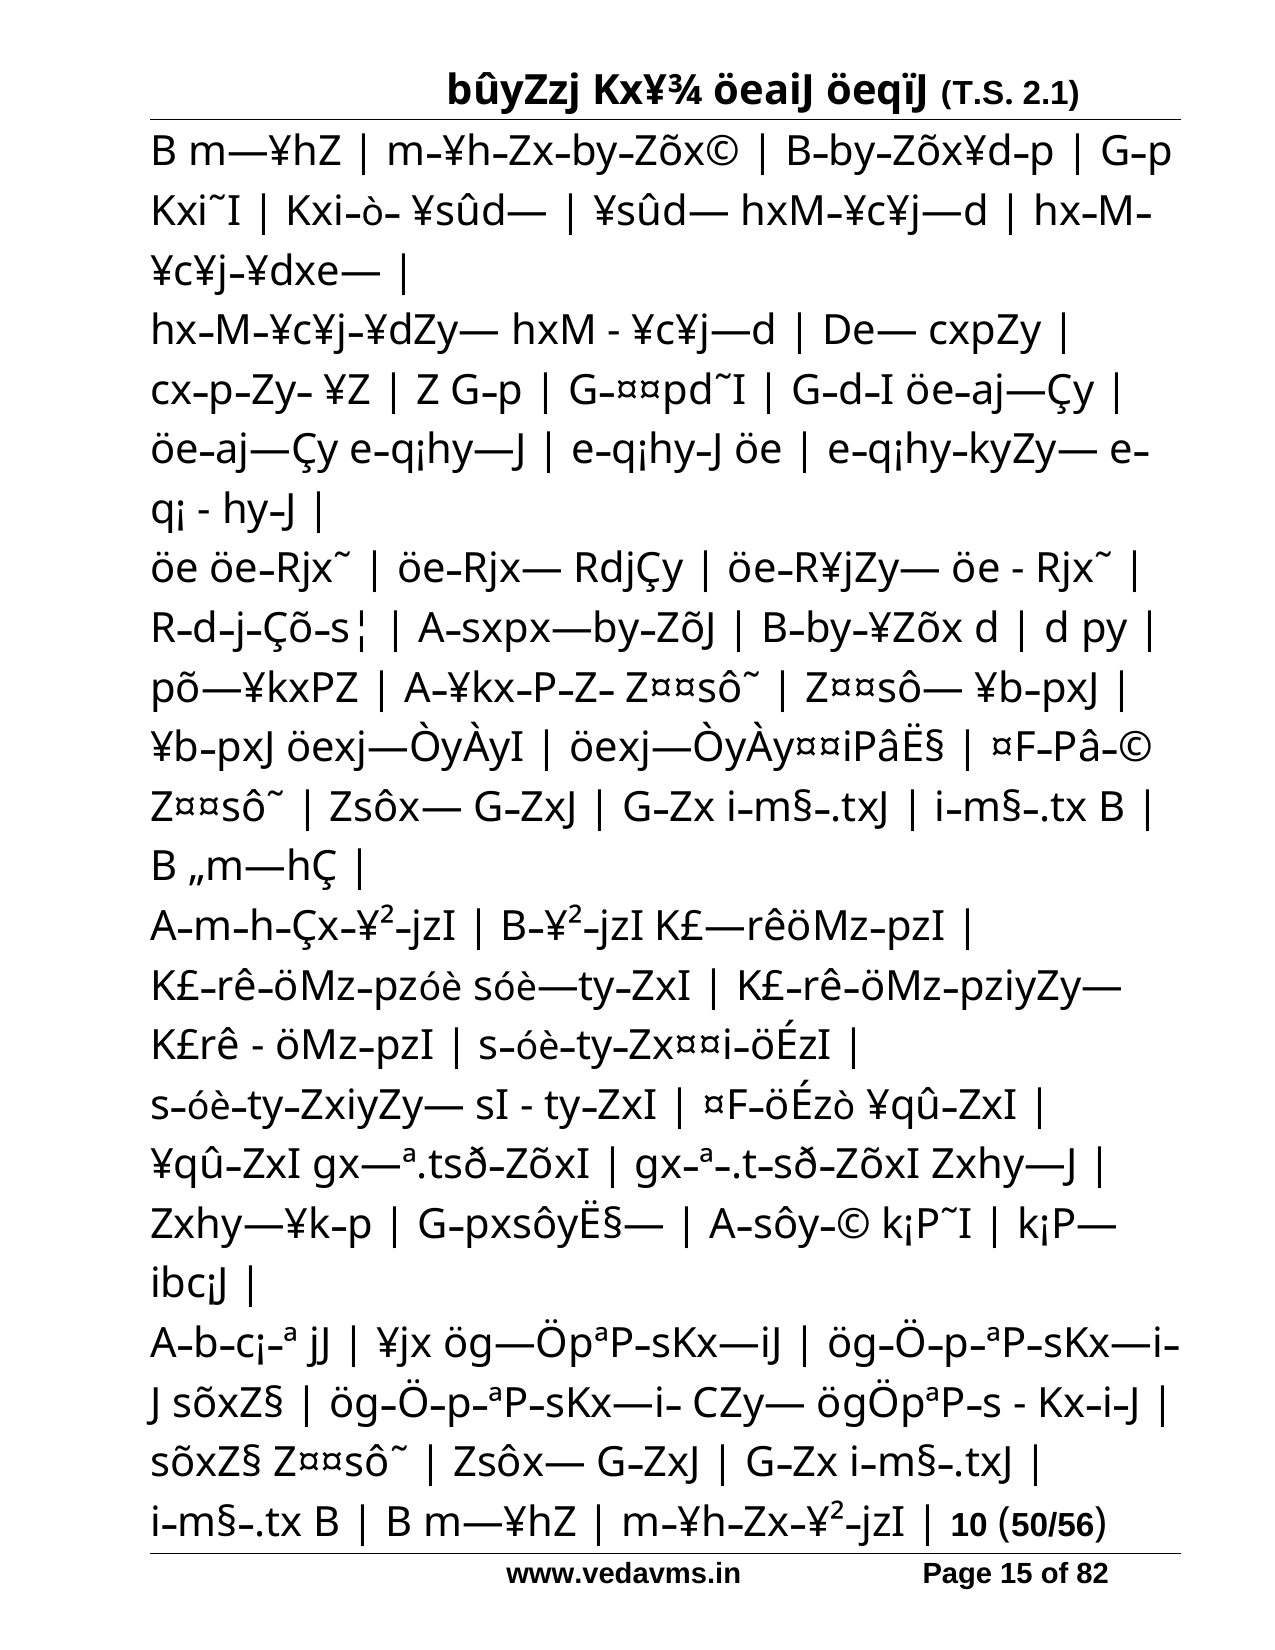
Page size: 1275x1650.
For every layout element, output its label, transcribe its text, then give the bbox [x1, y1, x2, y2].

text s–óè–ty–ZxiyZy— sI - ty–ZxI | ¤F–öÉzò ¥qû–ZxI | [150, 1115, 1181, 1172]
text R–d–j–Çõ–s¦ | A–sxpx—by–ZõJ | B–by–¥Zõx d | d py | [150, 638, 1181, 695]
text Zxhy—¥k–p | G–pxsôyË§— | A–sôy–© k¡P˜I | k¡P—ibc¡J | [150, 1234, 1181, 1350]
text A–b–c¡–ª jJ | ¥jx ög—ÖpªP–sKx—iJ | ög–Ö–p–ªP–sKx—i–J sõxZ§ | ög–Ö–p–ªP–sKx—i– CZy— ögÖpªP–s - Kx–i–J | sõxZ§ Z¤¤sô˜ | Zsôx— G–ZxJ | G–Zx i–m§–.txJ | [150, 1353, 1181, 1529]
text K£rê - öMz–pzI | s–óè–ty–Zx¤¤i–öÉzI | [150, 1055, 1181, 1112]
text cx–p–Zy– ¥Z | Z G–p | G–¤¤pd˜I | G–d–I öe–aj—Çy | [150, 400, 1181, 457]
text B m—¥hZ | m–¥h–Zx–by–Zõx© | B–by–Zõx¥d–p | G–p Kxi˜I | Kxi–ò– ¥sûd— | ¥sûd— hxM–¥c¥j—d | hx–M–¥c¥j–¥dxe— | [150, 162, 1181, 337]
text põ—¥kxPZ | A–¥kx–P–Z– Z¤¤sô˜ | Z¤¤sô— ¥b–pxJ | ¥b–pxJ öexj—ÒyÀyI | öexj—ÒyÀy¤¤iPâË§ | ¤F–Pâ–© Z¤¤sô˜ | Zsôx— G–ZxJ | G–Zx i–m§–.txJ | i–m§–.tx B | B „m—hÇ | [150, 698, 1181, 933]
text A–m–h–Çx–¥²–jzI | B–¥²–jzI K£—rêöMz–pzI | [150, 936, 1181, 993]
text öe öe–Rjx˜ | öe–Rjx— RdjÇy | öe–R¥jZy— öe - Rjx˜ | [150, 579, 1181, 635]
text T.B.2.1.2.4 - Kramam [150, 121, 1150, 160]
text ¥qû–ZxI gx—ª.tsð–ZõxI | gx–ª–.t–sð–ZõxI Zxhy—J | [150, 1174, 1181, 1231]
text hx–M–¥c¥j–¥dZy— hxM - ¥c¥j—d | De— cxpZy | [150, 340, 1181, 397]
text K£–rê–öMz–pzóè sóè—ty–ZxI | K£–rê–öMz–pziyZy— [150, 996, 1181, 1052]
text öe–aj—Çy e–q¡hy—J | e–q¡hy–J öe | e–q¡hy–kyZy— e–q¡ - hy–J | [150, 459, 1181, 576]
